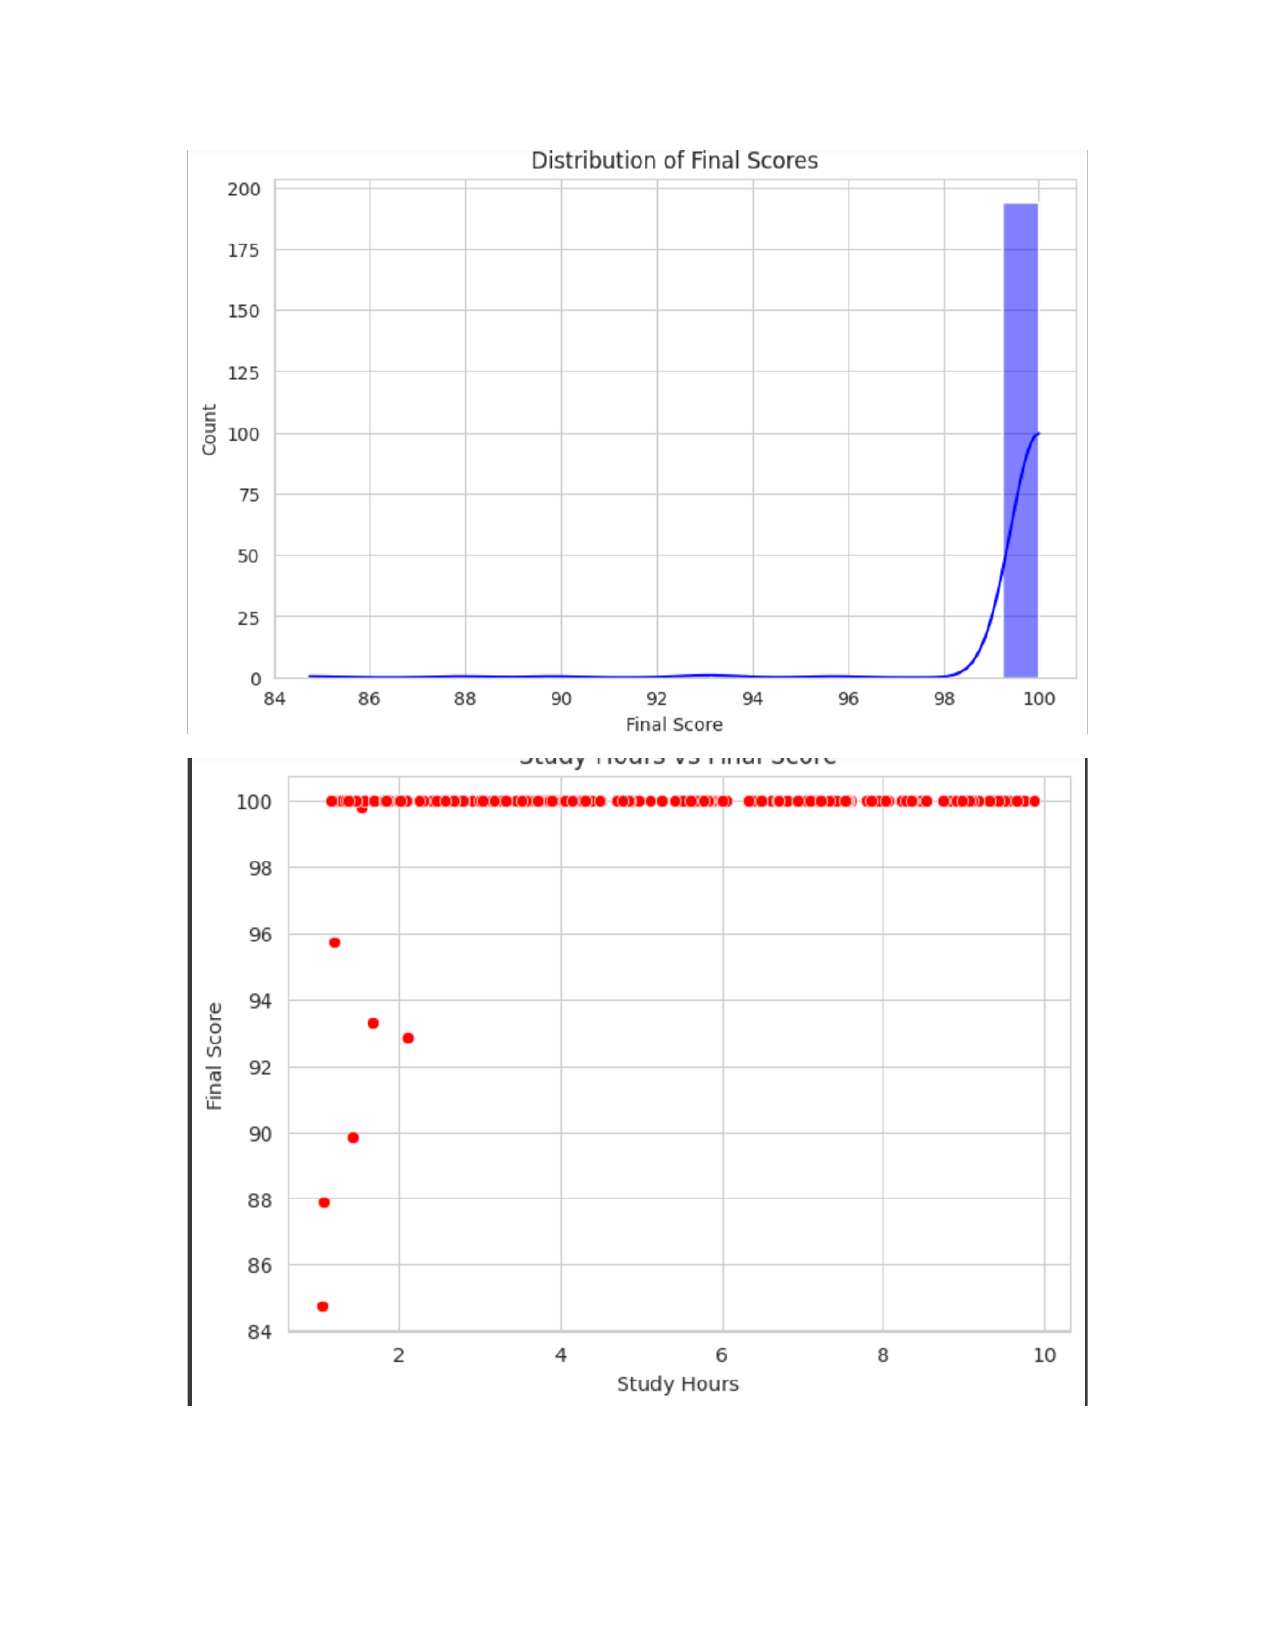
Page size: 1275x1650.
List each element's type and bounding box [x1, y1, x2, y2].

picture [187, 758, 1088, 1406]
picture [187, 150, 1088, 734]
